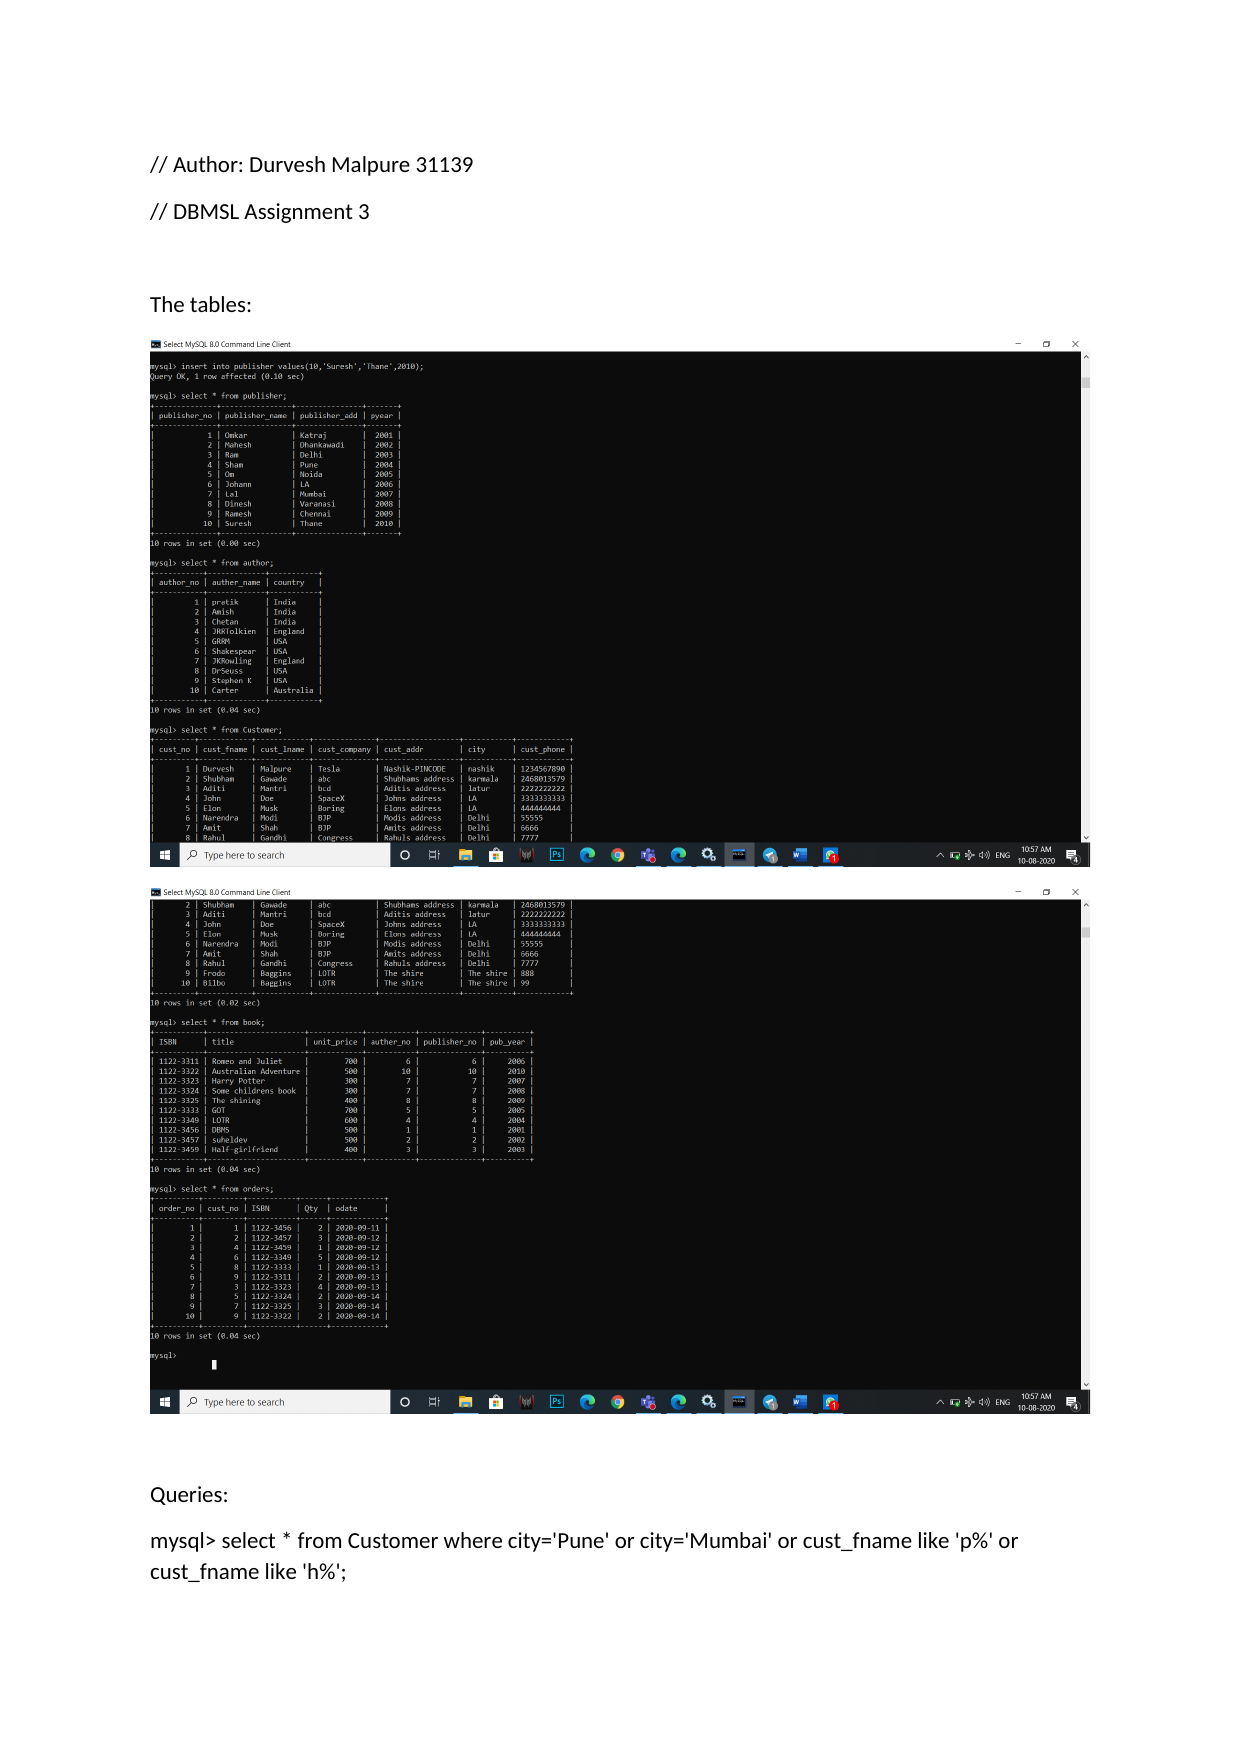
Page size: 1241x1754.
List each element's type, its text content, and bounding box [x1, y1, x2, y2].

text // Author: Durvesh Malpure 31139 [150, 150, 1090, 178]
text mysql> select * from Customer where city='Pune' or city='Mumbai' or cust_fname like 'p%' or cust_fname like 'h%'; [150, 1527, 1090, 1585]
text Queries: [150, 1480, 1090, 1508]
picture [150, 885, 1091, 1414]
text // DBMSL Assignment 3 [150, 197, 1090, 225]
picture [150, 337, 1091, 867]
text The tables: [150, 291, 1090, 319]
